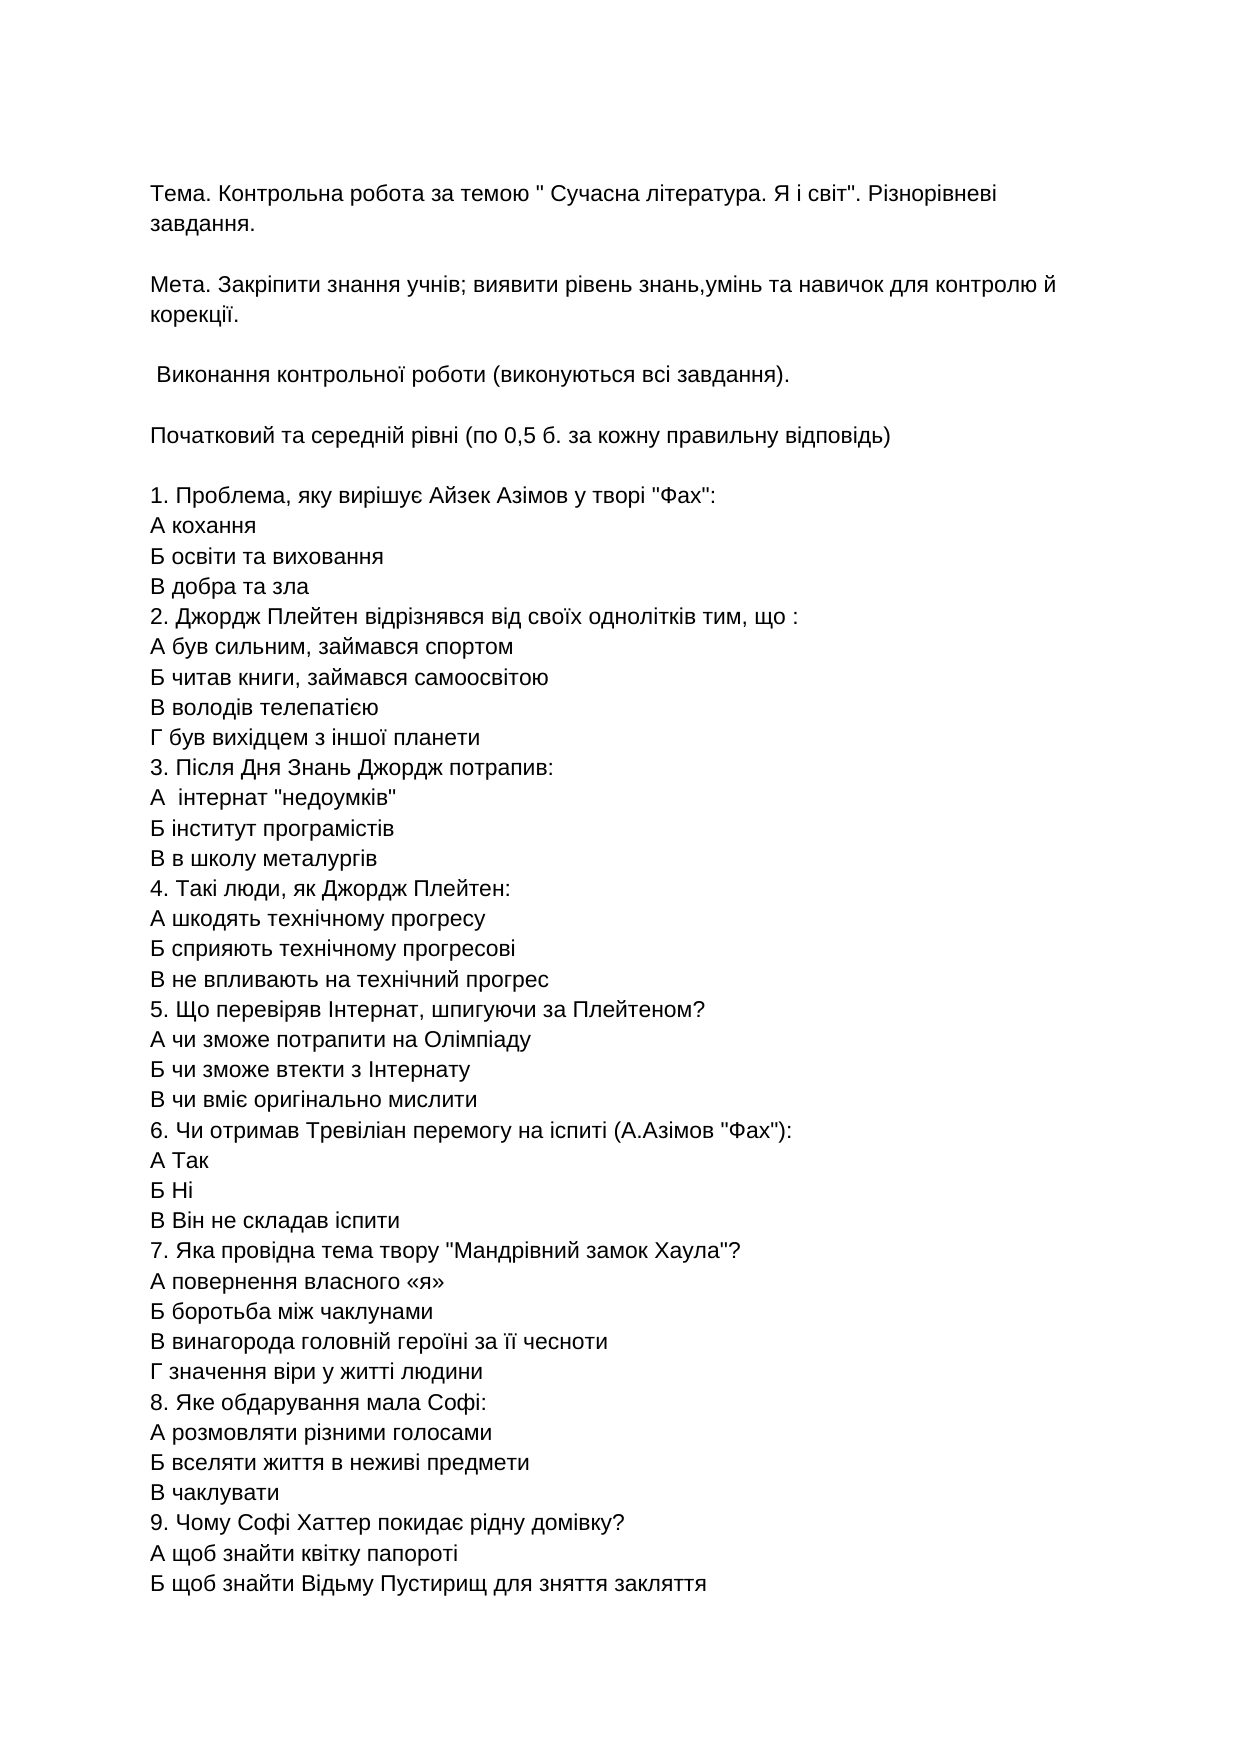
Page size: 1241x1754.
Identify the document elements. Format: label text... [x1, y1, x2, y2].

text Г значення віри у житті людини [150, 1358, 1090, 1385]
text А був сильним, займався спортом [150, 633, 1090, 660]
text 7. Яка провідна тема твору "Мандрівний замок Хаула"? [150, 1237, 1090, 1264]
text 6. Чи отримав Тревіліан перемогу на іспиті (А.Азімов "Фах"): [150, 1117, 1090, 1143]
text Б інститут програмістів [150, 814, 1090, 841]
text А кохання [150, 512, 1090, 539]
text А чи зможе потрапити на Олімпіаду [150, 1026, 1090, 1052]
text Г був вихідцем з іншої планети [150, 724, 1090, 750]
text Б щоб знайти Відьму Пустирищ для зняття закляття [150, 1570, 1090, 1596]
text Б Ні [150, 1177, 1090, 1203]
text Б боротьба між чаклунами [150, 1298, 1090, 1324]
text А щоб знайти квітку папороті [150, 1539, 1090, 1566]
text А розмовляти різними голосами [150, 1419, 1090, 1445]
text Початковий та середній рівні (по 0,5 б. за кожну правильну відповідь) [150, 422, 1090, 448]
text В не впливають на технічний прогрес [150, 966, 1090, 992]
text 5. Що перевіряв Інтернат, шпигуючи за Плейтеном? [150, 996, 1090, 1022]
text В Він не складав іспити [150, 1207, 1090, 1234]
text В володів телепатією [150, 694, 1090, 720]
text 9. Чому Софі Хаттер покидає рідну домівку? [150, 1509, 1090, 1536]
text Б освіти та виховання [150, 543, 1090, 569]
text 1. Проблема, яку вирішує Айзек Азімов у творі "Фах": [150, 482, 1090, 509]
text 3. Після Дня Знань Джордж потрапив: [150, 754, 1090, 781]
text А шкодять технічному прогресу [150, 905, 1090, 932]
text 8. Яке обдарування мала Софі: [150, 1388, 1090, 1415]
text В добра та зла [150, 573, 1090, 599]
text Виконання контрольної роботи (виконуються всі завдання). [150, 361, 1090, 388]
text А повернення власного «я» [150, 1268, 1090, 1294]
text Мета. Закріпити знання учнів; виявити рівень знань,умінь та навичок для контролю й корекції. [150, 271, 1090, 327]
text Б читав книги, займався самоосвітою [150, 663, 1090, 690]
text В чаклувати [150, 1479, 1090, 1506]
text Б сприяють технічному прогресові [150, 935, 1090, 962]
text А Так [150, 1147, 1090, 1173]
text 4. Такі люди, як Джордж Плейтен: [150, 875, 1090, 901]
text Б вселяти життя в неживі предмети [150, 1449, 1090, 1475]
text В винагорода головній героїні за її чесноти [150, 1328, 1090, 1354]
text В чи вміє оригінально мислити [150, 1086, 1090, 1113]
text Тема. Контрольна робота за темою " Сучасна література. Я і світ". Різнорівневі завдання. [150, 180, 1090, 237]
text 2. Джордж Плейтен відрізнявся від своїх однолітків тим, що : [150, 603, 1090, 629]
text А інтернат "недоумків" [150, 784, 1090, 811]
text В в школу металургів [150, 845, 1090, 871]
text Б чи зможе втекти з Інтернату [150, 1056, 1090, 1083]
